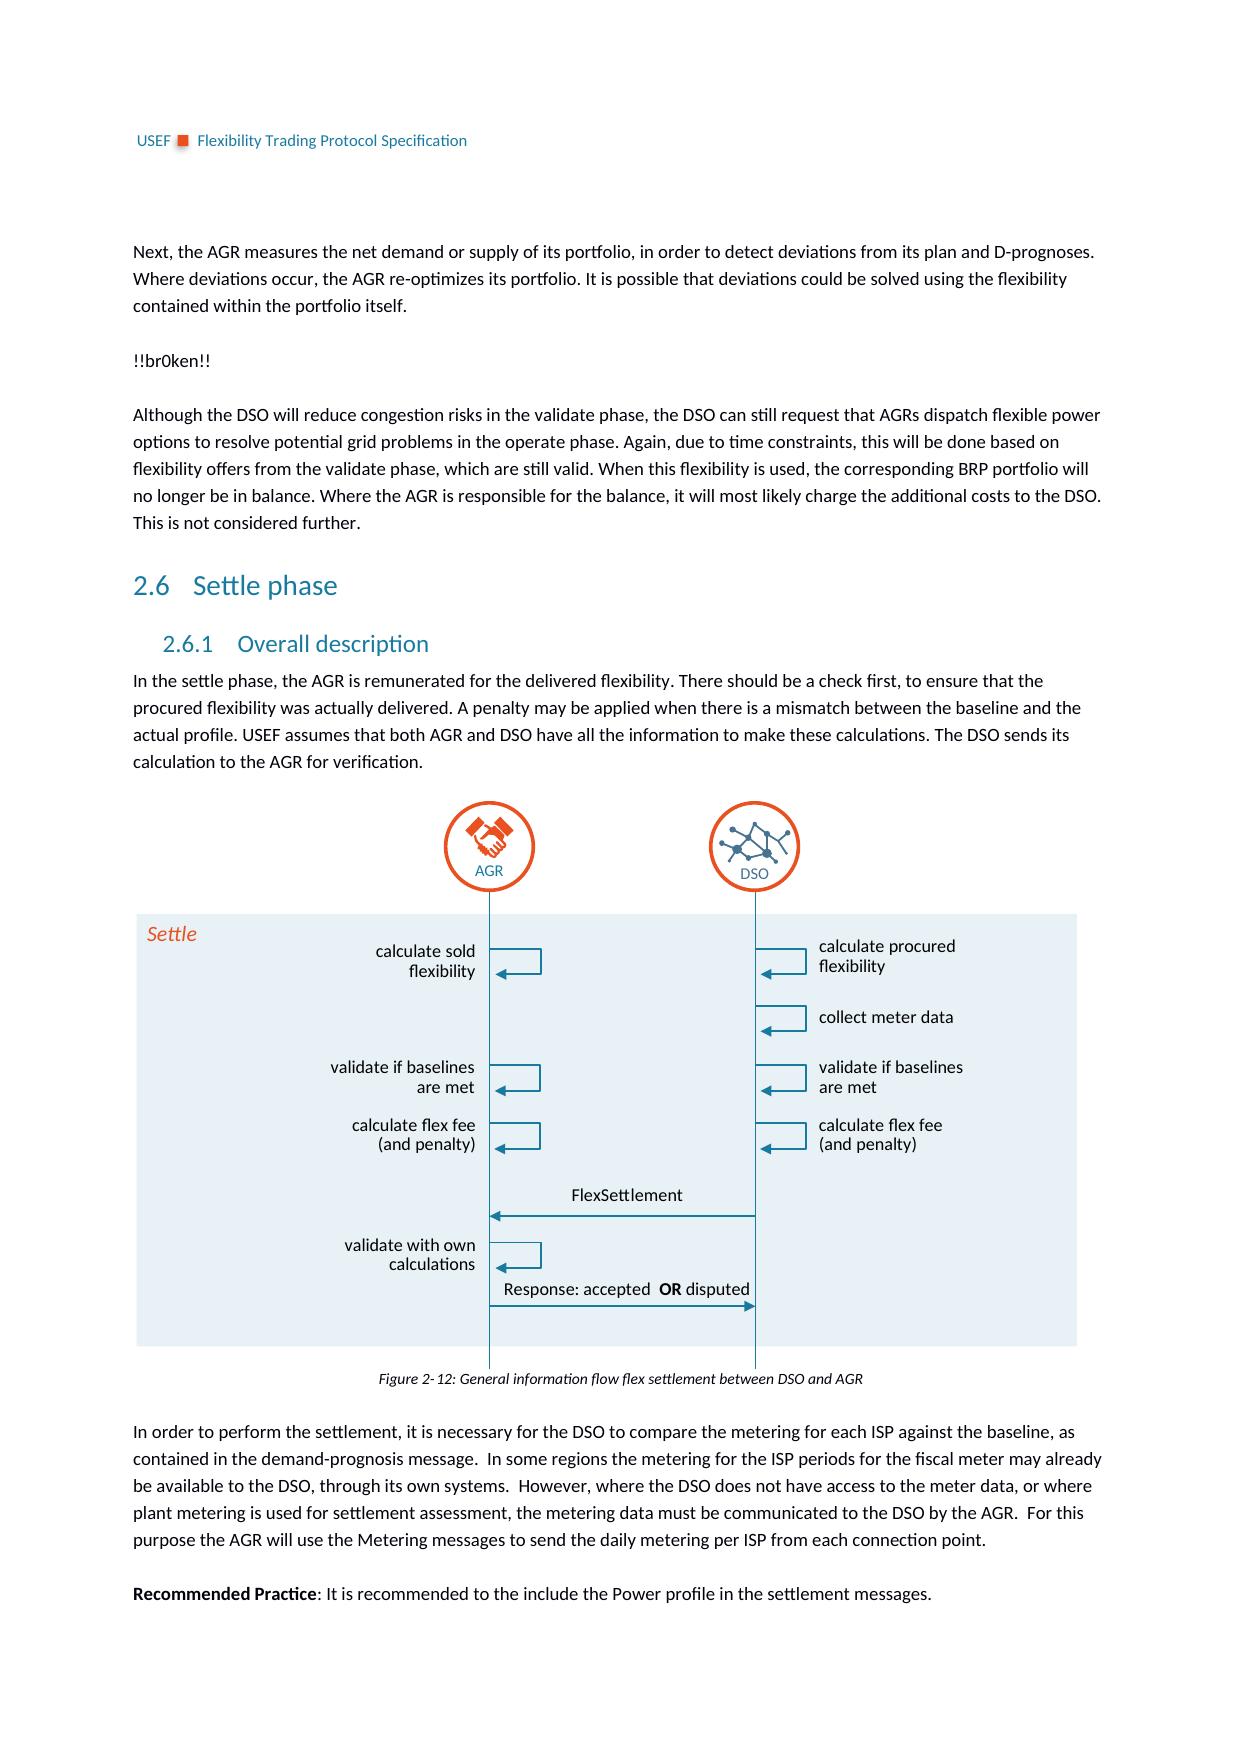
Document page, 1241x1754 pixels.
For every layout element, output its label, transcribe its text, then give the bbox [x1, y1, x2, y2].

text Figure 2-12: General information flow flex settlement between DSO and AGR [133, 1369, 1110, 1389]
text Although the DSO will reduce congestion risks in the validate phase, the DSO can still request that AGRs dispatch flexible power options to resolve potential grid problems in the operate phase. Again, due to time constraints, this will be done based on flexibility offers from the validate phase, which are still valid. When this flexibility is used, the corresponding BRP portfolio will no longer be in balance. Where the AGR is responsible for the balance, it will most likely charge the additional costs to the DSO. This is not considered further. [133, 399, 1110, 534]
text In order to perform the settlement, it is necessary for the DSO to compare the metering for each ISP against the baseline, as contained in the demand-prognosis message. In some regions the metering for the ISP periods for the fiscal meter may already be available to the DSO, through its own systems. However, where the DSO does not have access to the meter data, or where plant metering is used for settlement assessment, the metering data must be communicated to the DSO by the AGR. For this purpose the AGR will use the Metering messages to send the daily metering per ISP from each connection point. [133, 1416, 1110, 1551]
subtitle Settle phase [133, 567, 1110, 603]
text Recommended Practice: It is recommended to the include the Power profile in the settlement messages. [133, 1578, 1110, 1605]
text In the settle phase, the AGR is remunerated for the delivered flexibility. There should be a check first, to ensure that the procured flexibility was actually delivered. A penalty may be applied when there is a mismatch between the baseline and the actual profile. USEF assumes that both AGR and DSO have all the information to make these calculations. The DSO sends its calculation to the AGR for verification. [133, 665, 1110, 773]
subtitle Overall description [162, 628, 1110, 659]
text !!br0ken!! [133, 344, 1110, 372]
